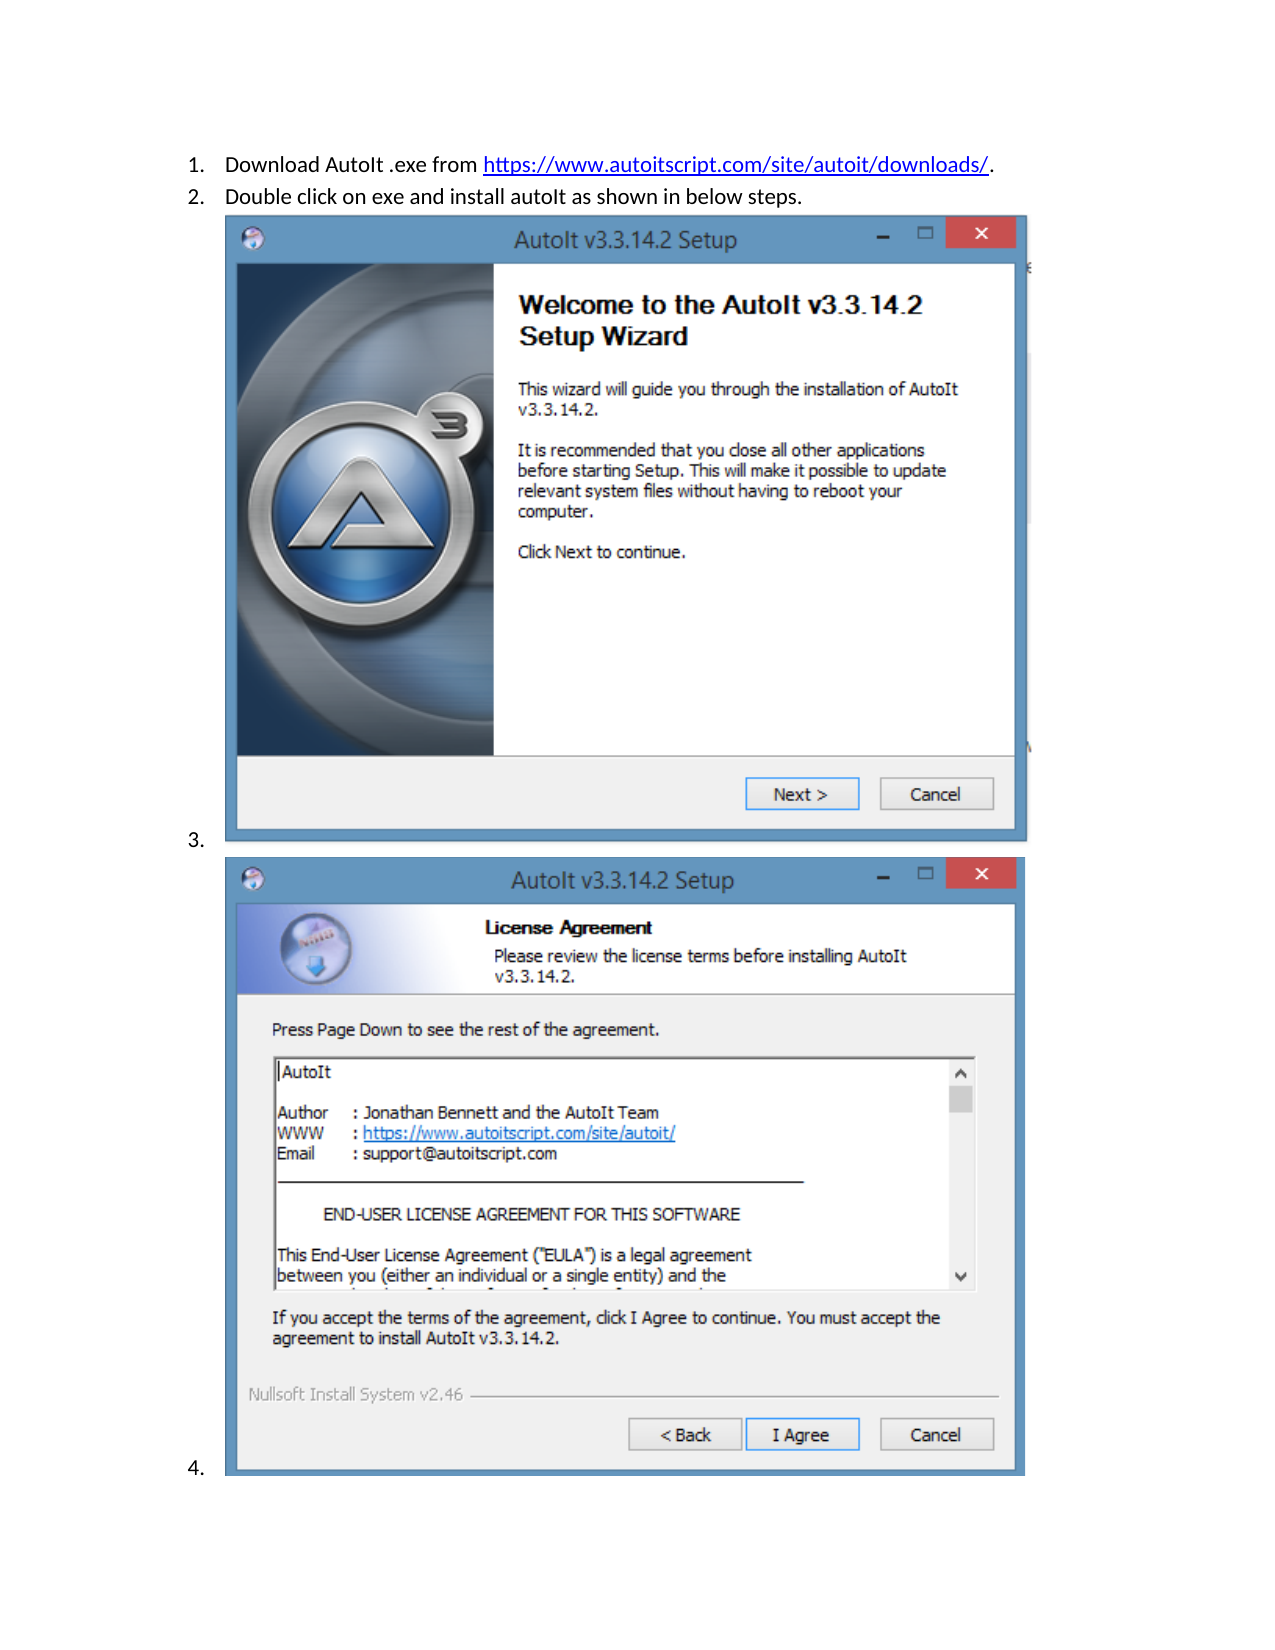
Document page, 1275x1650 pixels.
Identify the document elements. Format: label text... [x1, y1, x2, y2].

picture [225, 857, 1025, 1476]
picture [225, 214, 1032, 848]
list Double click on exe and install autoIt as shown in below steps. [187, 182, 1125, 210]
list Download AutoIt .exe from https://www.autoitscript.com/site/autoit/downloads/. [187, 150, 1125, 178]
